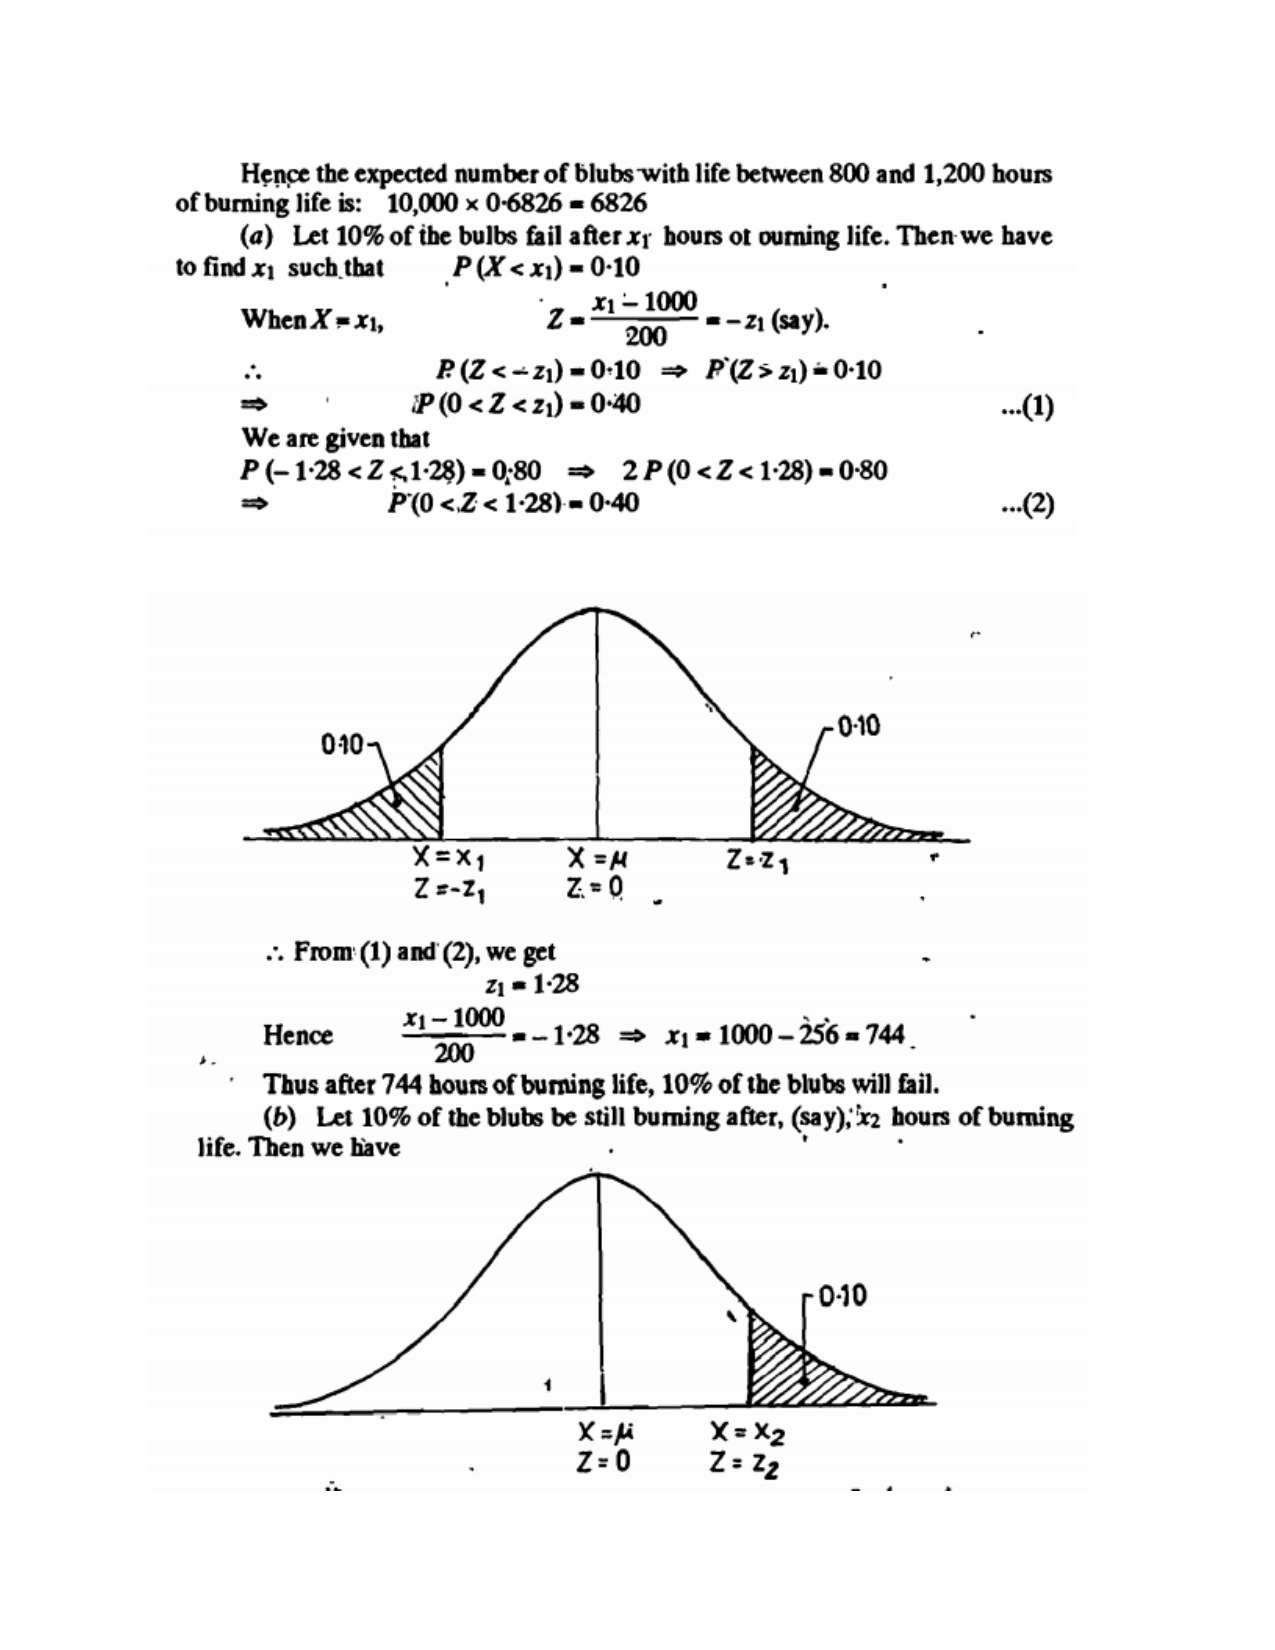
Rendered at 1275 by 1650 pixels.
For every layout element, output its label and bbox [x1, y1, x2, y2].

picture [150, 592, 1089, 1491]
picture [150, 150, 1075, 568]
